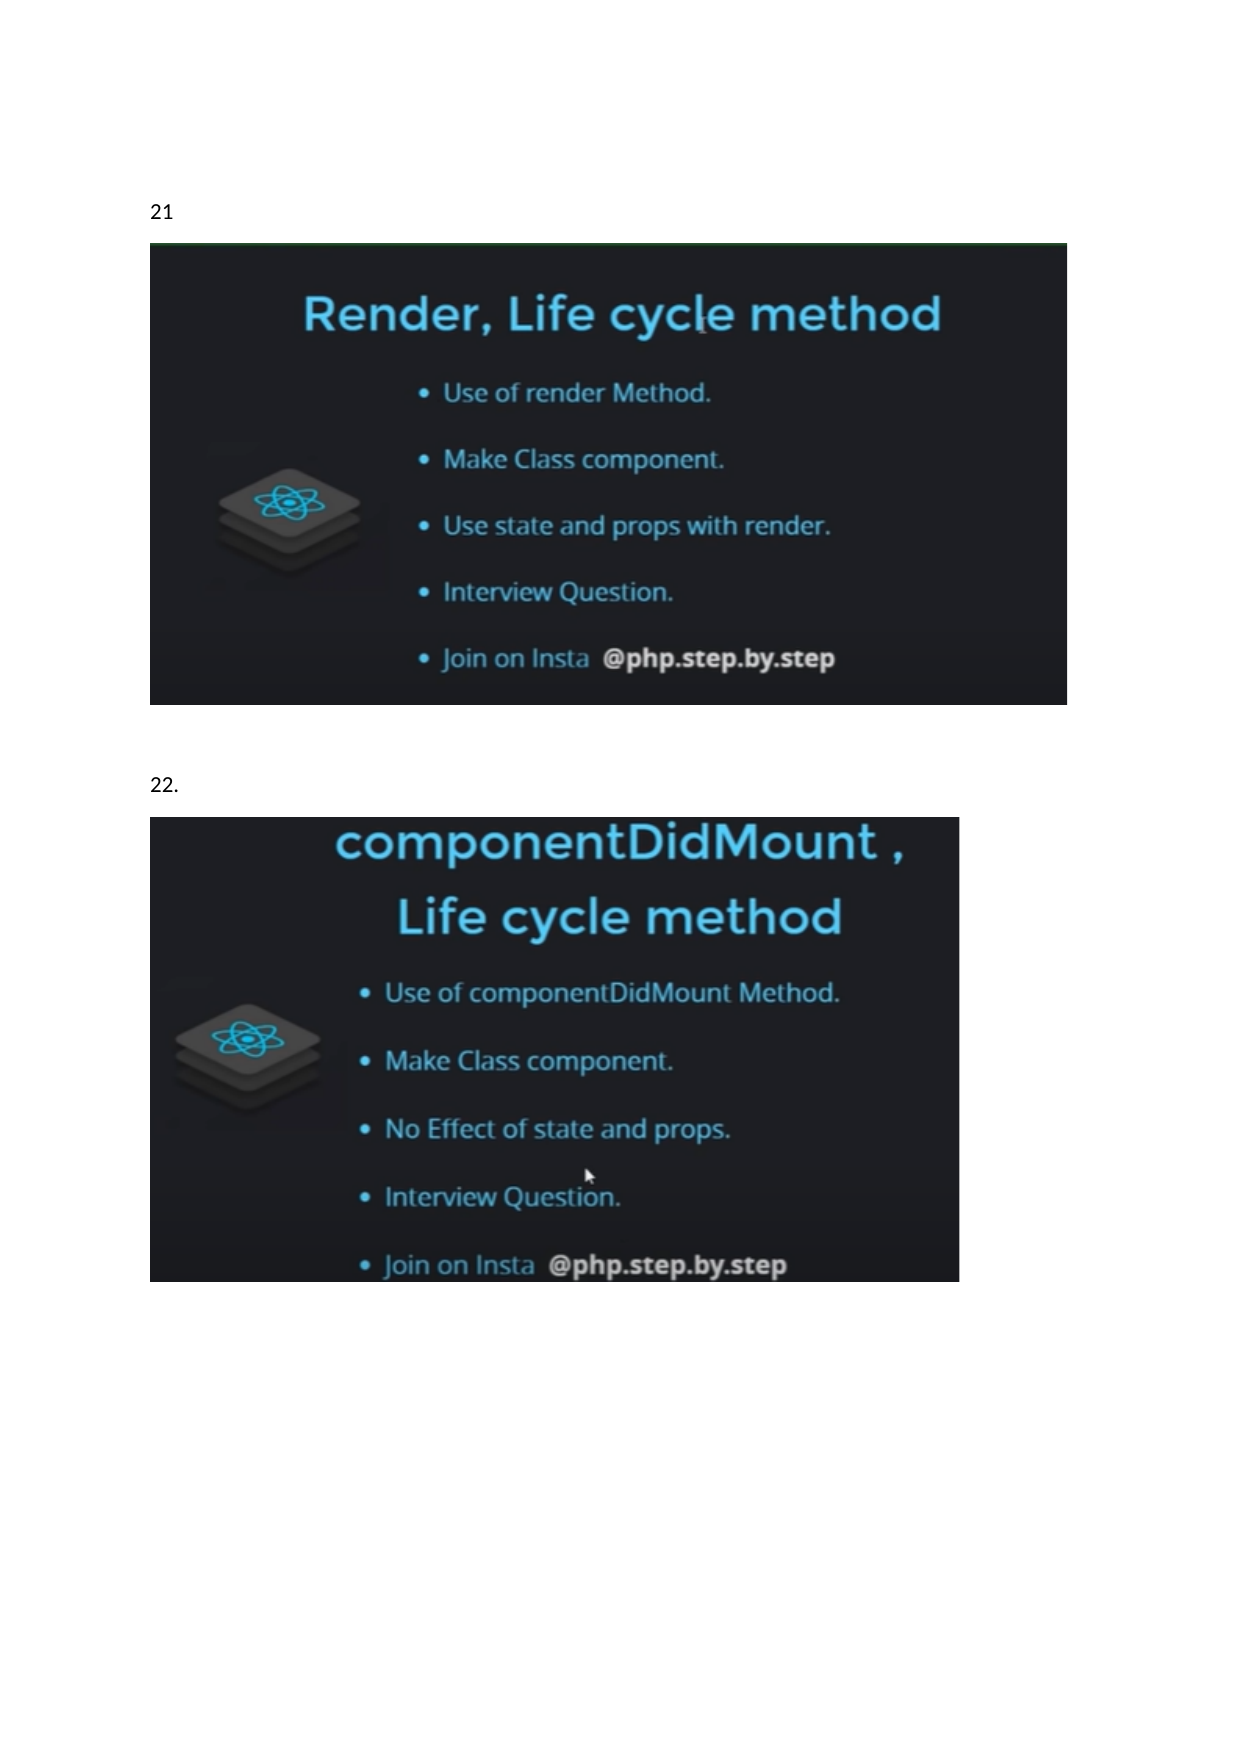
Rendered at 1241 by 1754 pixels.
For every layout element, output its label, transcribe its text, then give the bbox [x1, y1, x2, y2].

picture [150, 243, 1068, 705]
text 22. [150, 770, 1090, 798]
text 21 [150, 197, 1090, 225]
picture [150, 817, 960, 1282]
